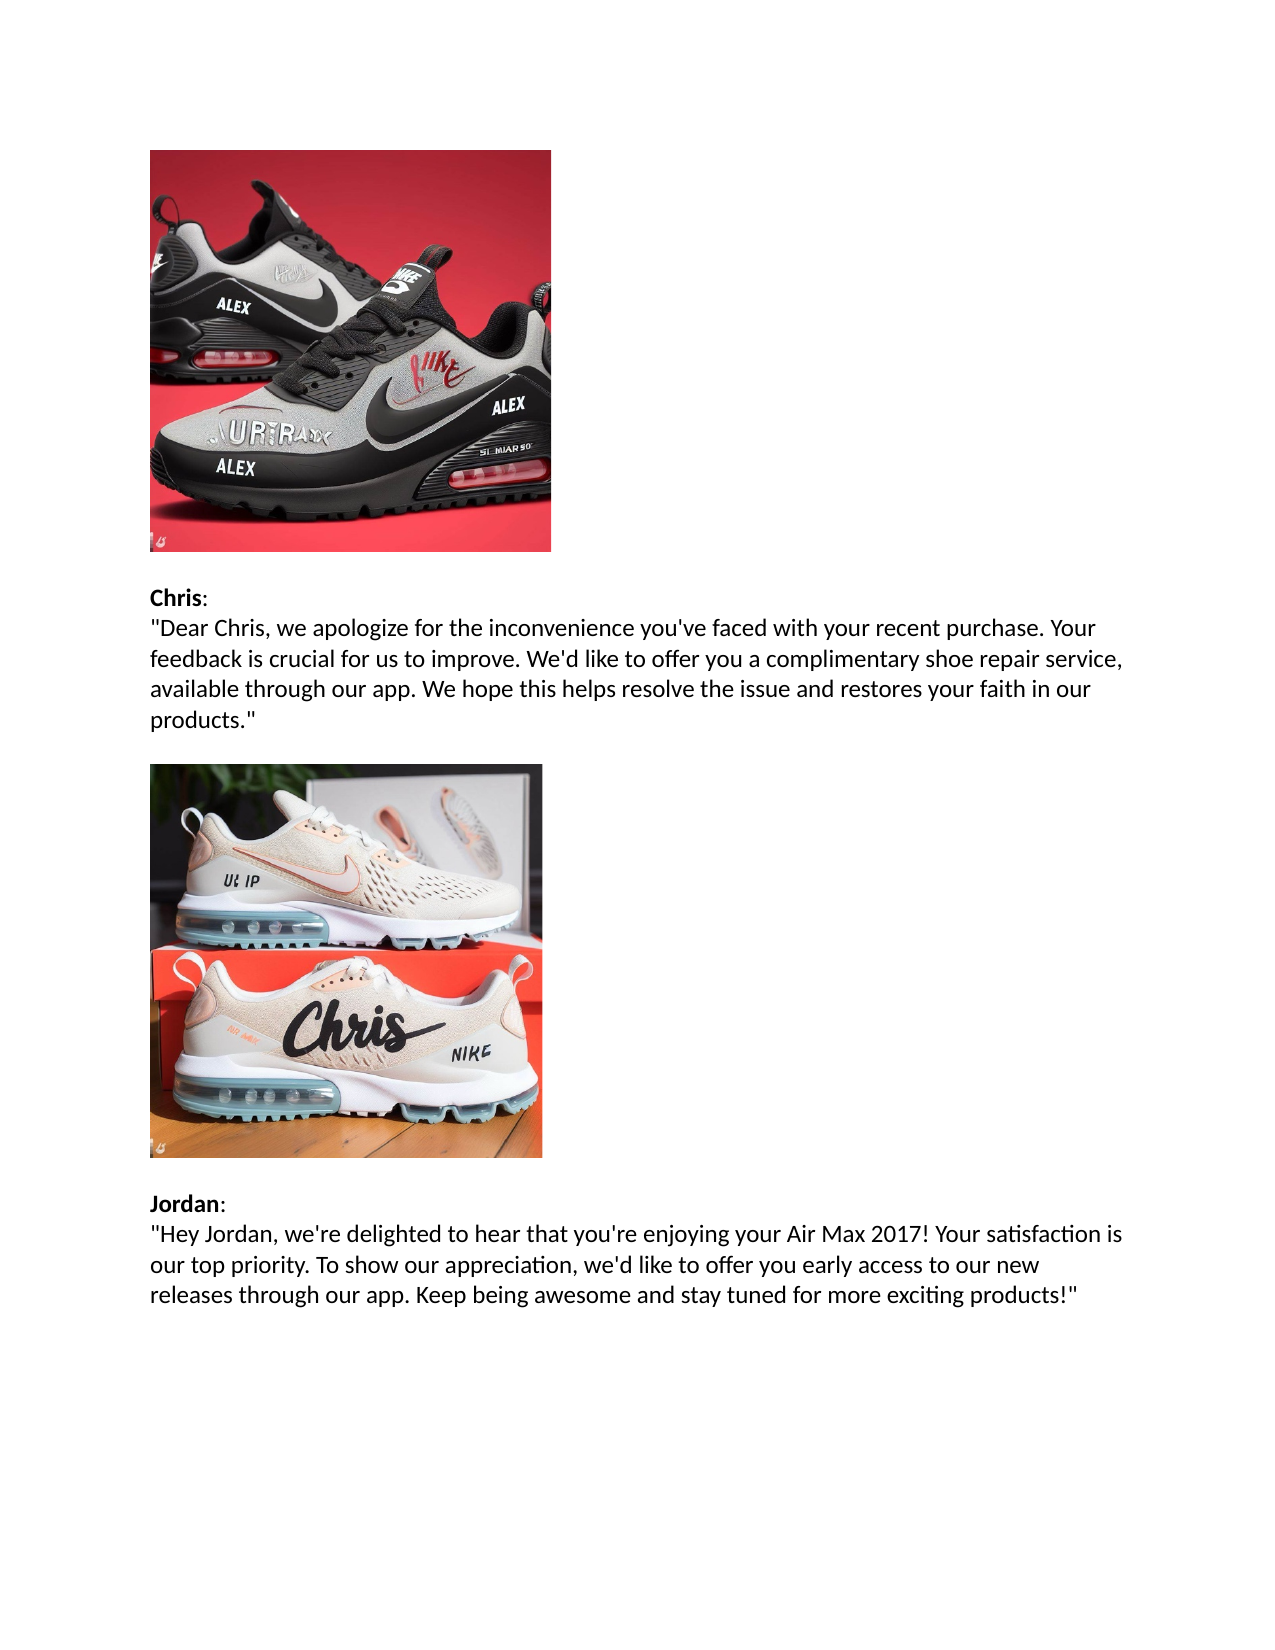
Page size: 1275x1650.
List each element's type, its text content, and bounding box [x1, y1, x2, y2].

text Jordan: [150, 1188, 1125, 1218]
text "Dear Chris, we apologize for the inconvenience you've faced with your recent purchase. Your feedback is crucial for us to improve. We'd like to offer you a complimentary shoe repair service, available through our app. We hope this helps resolve the issue and restores your faith in our products." [150, 612, 1125, 734]
picture [150, 150, 552, 552]
text Chris: [150, 582, 1125, 612]
text "Hey Jordan, we're delighted to hear that you're enjoying your Air Max 2017! Your satisfaction is our top priority. To show our appreciation, we'd like to offer you early access to our new releases through our app. Keep being awesome and stay tuned for more exciting products!" [150, 1218, 1125, 1310]
picture [150, 764, 543, 1158]
